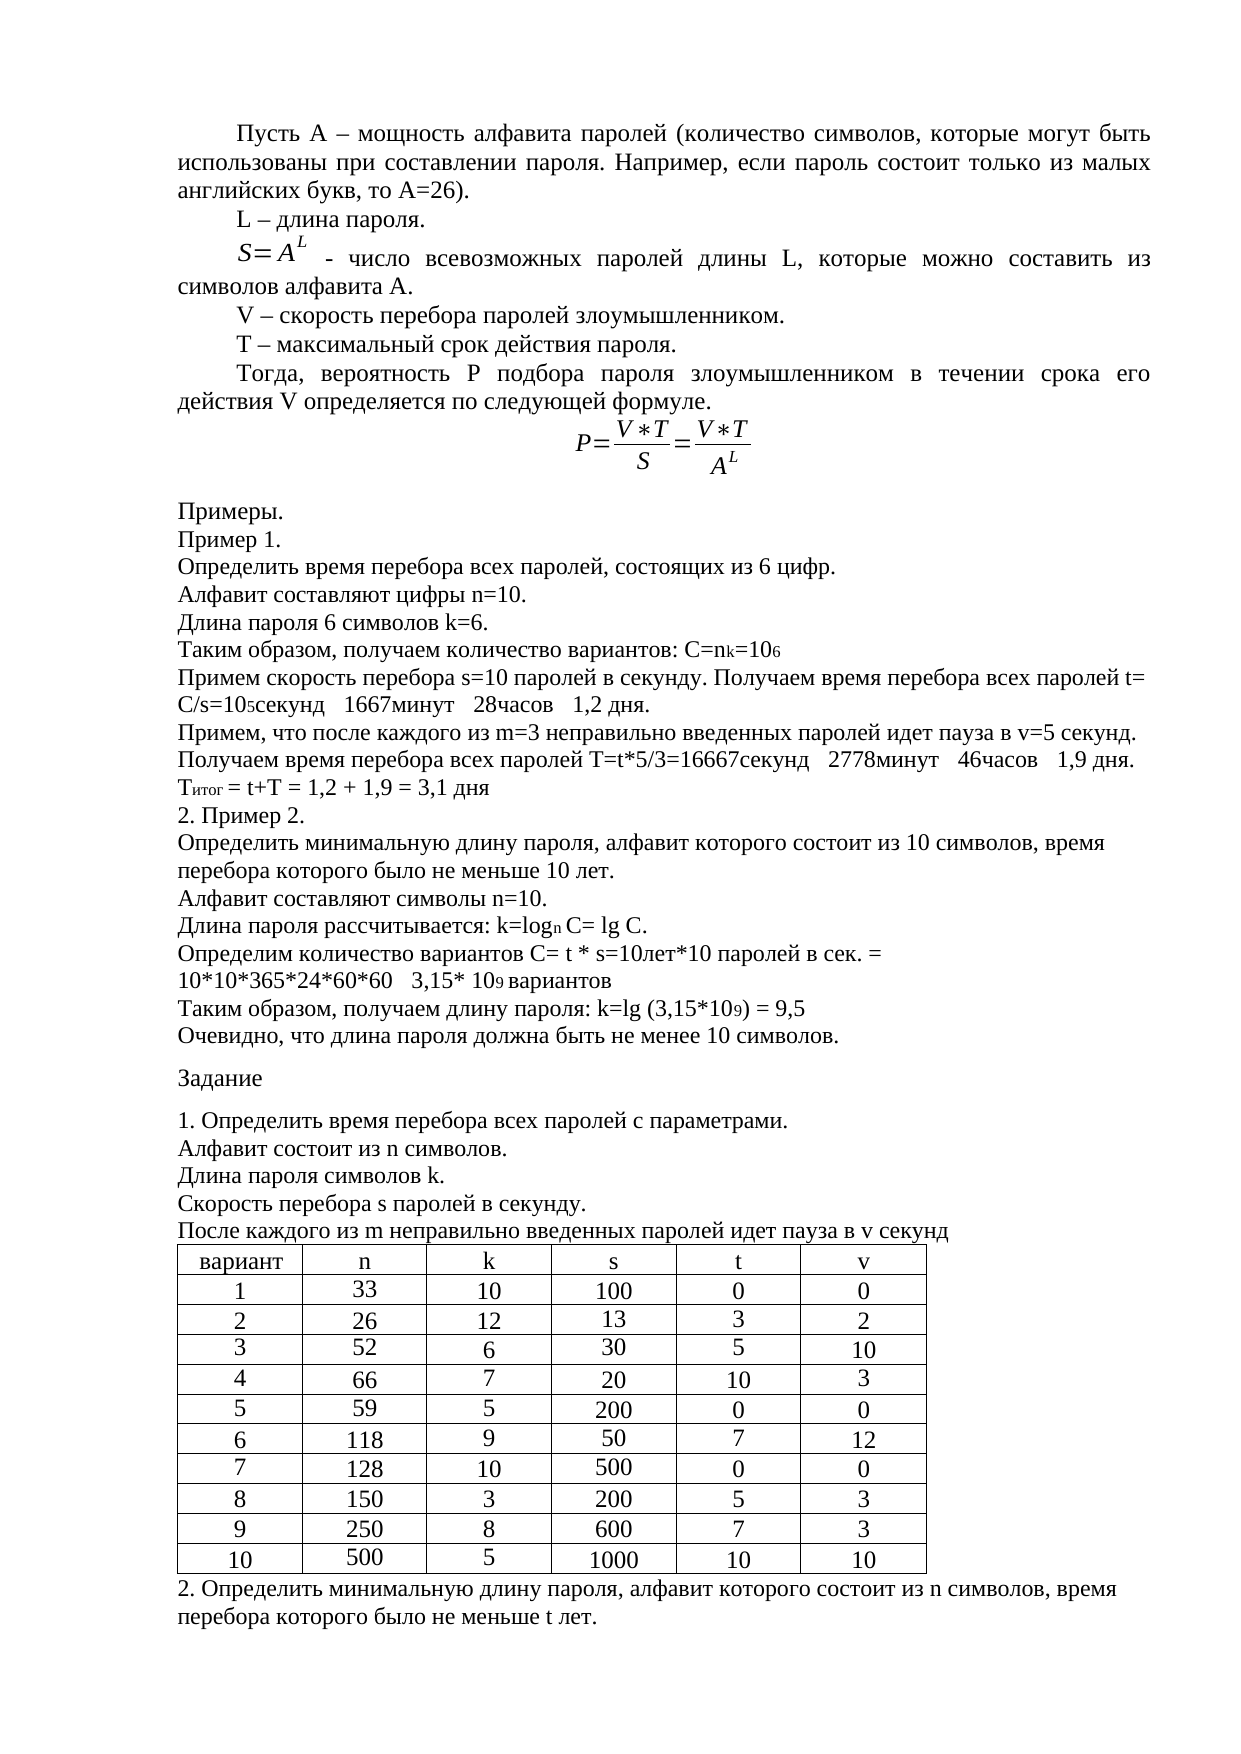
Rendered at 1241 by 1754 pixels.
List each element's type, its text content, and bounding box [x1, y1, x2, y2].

table_cell 150 [303, 1484, 426, 1512]
text Скорость перебора s паролей в секунду. [177, 1189, 1152, 1216]
table_cell 2 [178, 1305, 302, 1334]
table_cell 30 [552, 1335, 676, 1363]
text Примем скорость перебора s=10 паролей в секунду. Получаем время перебора всех паролей t= C/s=105секунд1667минут28часов1,2 дня. [177, 663, 1152, 718]
table_cell 5 [677, 1484, 800, 1512]
table_cell 600 [552, 1514, 676, 1542]
text 1. Определить время перебора всех паролей с параметрами. [177, 1106, 1152, 1134]
table_cell 2 [801, 1305, 926, 1334]
table_cell 12 [801, 1424, 926, 1453]
text Примем, что после каждого из m=3 неправильно введенных паролей идет пауза в v=5 секунд. Получаем время перебора всех паролей T=t*5/3=16667секунд2778минут46часов1,9 дня. [177, 718, 1152, 773]
text Таким образом, получаем количество вариантов: С=nk=106 [177, 635, 1152, 663]
text Пример 1. [177, 525, 1152, 552]
text T – максимальный срок действия пароля. [177, 329, 1152, 358]
table_cell 3 [178, 1335, 302, 1363]
text - число всевозможных паролей длины L, которые можно составить из символов алфавита A. [177, 233, 1152, 300]
text Определить время перебора всех паролей, состоящих из 6 цифр. [177, 552, 1152, 580]
table_cell 66 [303, 1365, 426, 1393]
table_cell 0 [677, 1275, 800, 1304]
table_cell 3 [801, 1514, 926, 1542]
table_cell 5 [427, 1395, 551, 1423]
table_cell 3 [677, 1305, 800, 1334]
table_cell 3 [801, 1484, 926, 1512]
table_cell 128 [303, 1454, 426, 1482]
text Таким образом, получаем длину пароля: k=lg (3,15*109) = 9,5 [177, 994, 1152, 1022]
text Длина пароля 6 символов k=6. [177, 607, 1152, 635]
table_cell 5 [677, 1335, 800, 1363]
table_cell 10 [801, 1335, 926, 1363]
table_cell 100 [552, 1275, 676, 1304]
text V – скорость перебора паролей злоумышленником. [177, 300, 1152, 329]
table_cell 20 [552, 1365, 676, 1393]
table_header n [303, 1245, 426, 1274]
table_cell 3 [427, 1484, 551, 1512]
table_cell 9 [427, 1424, 551, 1453]
text Титог = t+T = 1,2 + 1,9 = 3,1 дня [177, 773, 1152, 801]
text Длина пароля символов k. [177, 1161, 1152, 1189]
text Пусть A – мощность алфавита паролей (количество символов, которые могут быть использованы при составлении пароля. Например, если пароль состоит только из малых английских букв, то A=26). [177, 118, 1152, 204]
table_cell 12 [427, 1305, 551, 1334]
table_header t [677, 1245, 800, 1274]
table_cell 5 [427, 1544, 551, 1573]
table_cell 7 [427, 1365, 551, 1393]
table_cell 0 [677, 1454, 800, 1482]
table_cell 200 [552, 1395, 676, 1423]
table_header v [801, 1245, 926, 1274]
table_header s [552, 1245, 676, 1274]
text Очевидно, что длина пароля должна быть не менее 10 символов. [177, 1022, 1152, 1049]
text Тогда, вероятность P подбора пароля злоумышленником в течении срока его действия V определяется по следующей формуле. [177, 358, 1152, 415]
table_cell 7 [178, 1454, 302, 1482]
table_cell 1 [178, 1275, 302, 1304]
table_cell 118 [303, 1424, 426, 1453]
table_cell 6 [427, 1335, 551, 1363]
table_cell 59 [303, 1395, 426, 1423]
table_cell 0 [801, 1395, 926, 1423]
table_cell 0 [677, 1395, 800, 1423]
table_cell 1000 [552, 1544, 676, 1573]
text Алфавит составляют цифры n=10. [177, 580, 1152, 607]
table_cell 250 [303, 1514, 426, 1542]
table_cell 0 [801, 1275, 926, 1304]
table_cell 500 [552, 1454, 676, 1482]
table_cell 26 [303, 1305, 426, 1334]
table_cell 6 [178, 1424, 302, 1453]
text Алфавит состоит из n символов. [177, 1134, 1152, 1161]
table_cell 10 [677, 1365, 800, 1393]
text Определить минимальную длину пароля, алфавит которого состоит из 10 символов, время перебора которого было не меньше 10 лет. [177, 828, 1152, 883]
table_cell 10 [178, 1544, 302, 1573]
table_cell 33 [303, 1275, 426, 1304]
table_header вариант [178, 1245, 302, 1274]
text Длина пароля рассчитывается: k=logn C= lg C. [177, 911, 1152, 939]
table_cell 500 [303, 1544, 426, 1573]
table_cell 10 [427, 1454, 551, 1482]
text 2. Пример 2. [177, 801, 1152, 828]
table_cell 8 [178, 1484, 302, 1512]
table_cell 0 [801, 1454, 926, 1482]
table_cell 3 [801, 1365, 926, 1393]
text Определим количество вариантов C= t * s=10лет*10 паролей в сек. = 10*10*365*24*60*603,15* 109 вариантов [177, 939, 1152, 994]
text Задание [177, 1063, 1152, 1092]
table_cell 8 [427, 1514, 551, 1542]
text 2. Определить минимальную длину пароля, алфавит которого состоит из n символов, время перебора которого было не меньше t лет. [177, 1574, 1152, 1629]
text Алфавит составляют символы n=10. [177, 883, 1152, 911]
text L – длина пароля. [177, 204, 1152, 233]
table_cell 7 [677, 1424, 800, 1453]
text Примеры. [177, 496, 1152, 525]
table_cell 13 [552, 1305, 676, 1334]
table_cell 7 [677, 1514, 800, 1542]
table_cell 50 [552, 1424, 676, 1453]
table_cell 52 [303, 1335, 426, 1363]
text После каждого из m неправильно введенных паролей идет пауза в v секунд [177, 1216, 1152, 1244]
table_cell 10 [677, 1544, 800, 1573]
table_cell 10 [427, 1275, 551, 1304]
table_cell 200 [552, 1484, 676, 1512]
table_header k [427, 1245, 551, 1274]
table_cell 9 [178, 1514, 302, 1542]
table_cell 4 [178, 1365, 302, 1393]
table_cell 5 [178, 1395, 302, 1423]
table_cell 10 [801, 1544, 926, 1573]
